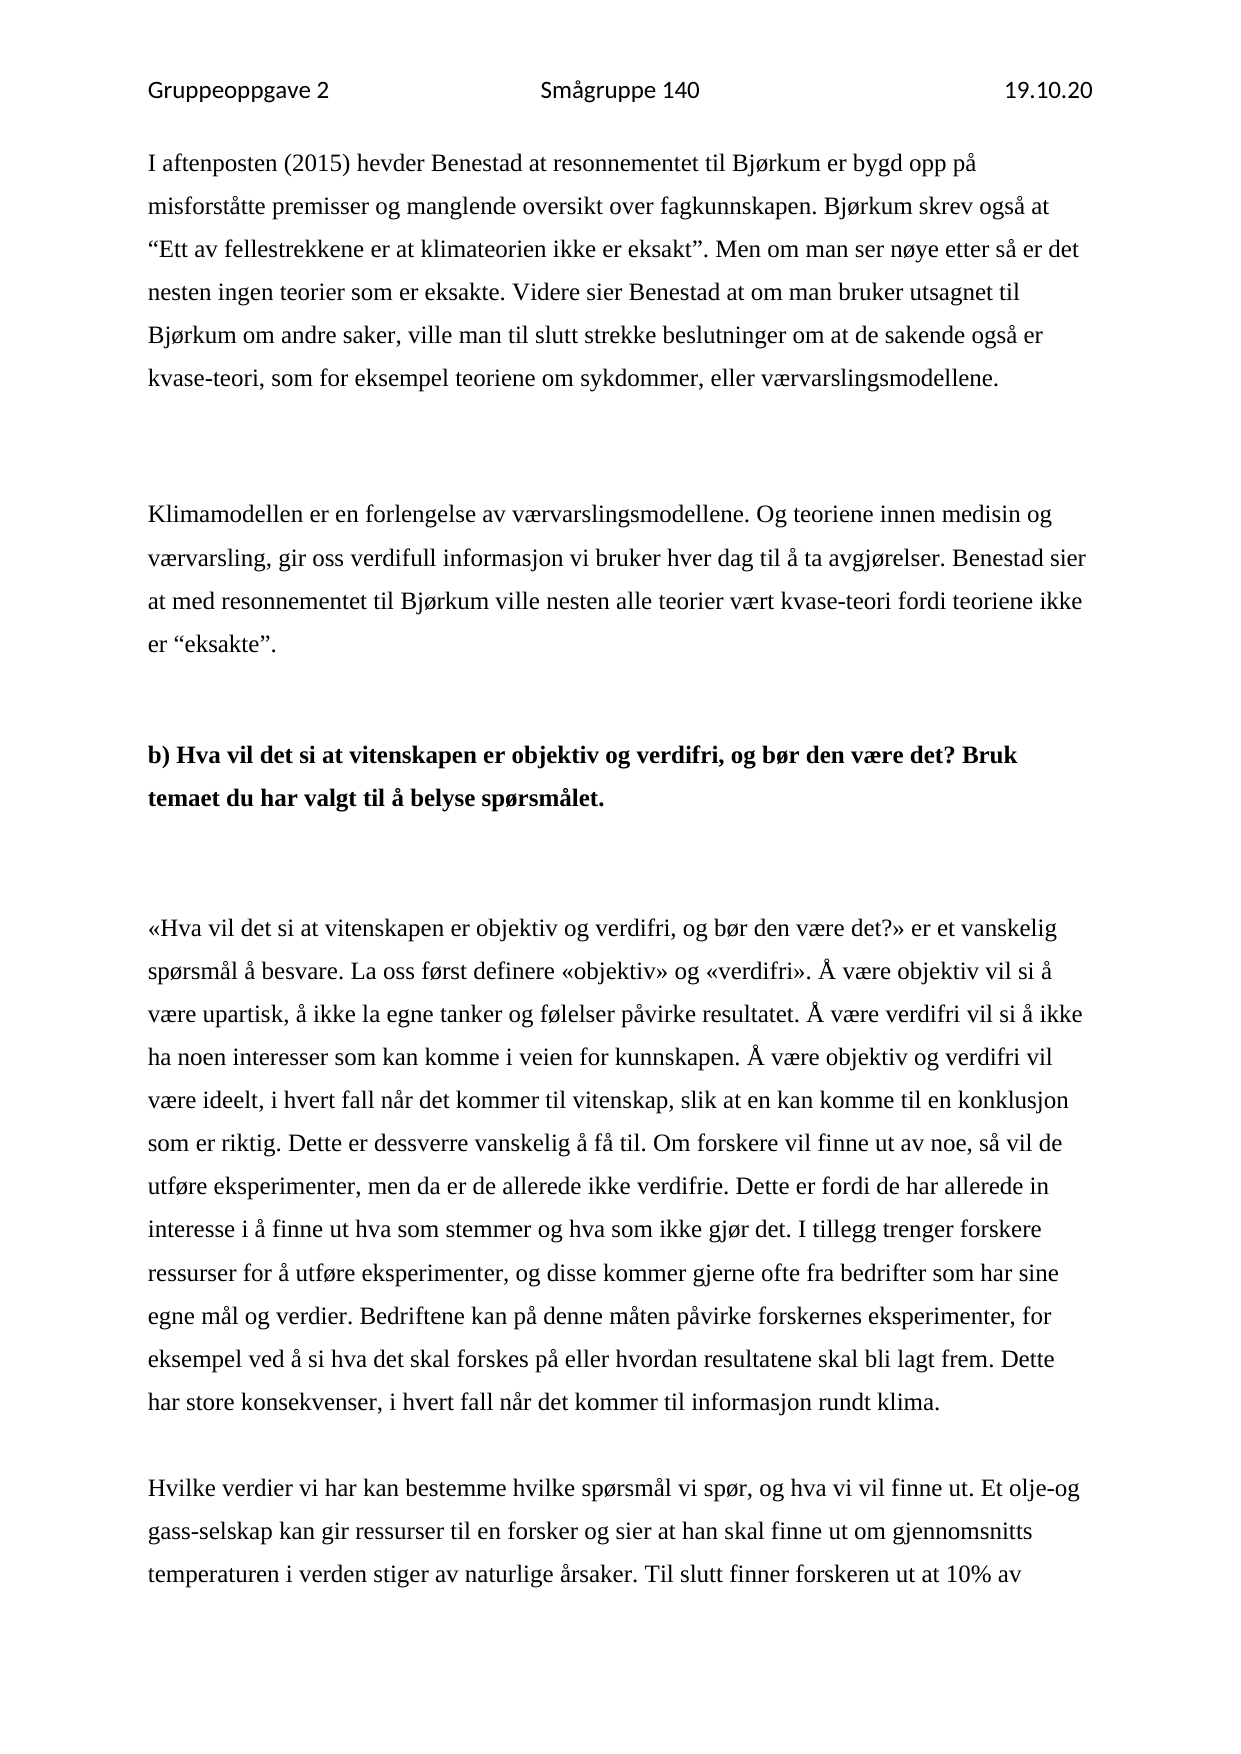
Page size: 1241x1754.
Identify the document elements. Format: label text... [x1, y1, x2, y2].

text Klimamodellen er en forlengelse av værvarslingsmodellene. Og teoriene innen medisin og værvarsling, gir oss verdifull informasjon vi bruker hver dag til å ta avgjørelser. Benestad sier at med resonnementet til Bjørkum ville nesten alle teorier vært kvase-teori fordi teoriene ikke er “eksakte”. [148, 499, 1093, 658]
text b) Hva vil det si at vitenskapen er objektiv og verdifri, og bør den være det? Bruk temaet du har valgt til å belyse spørsmålet. [148, 740, 1093, 812]
text I aftenposten (2015) hevder Benestad at resonnementet til Bjørkum er bygd opp på misforståtte premisser og manglende oversikt over fagkunnskapen. Bjørkum skrev også at “Ett av fellestrekkene er at klimateorien ikke er eksakt”. Men om man ser nøye etter så er det nesten ingen teorier som er eksakte. Videre sier Benestad at om man bruker utsagnet til Bjørkum om andre saker, ville man til slutt strekke beslutninger om at de sakende også er kvase-teori, som for eksempel teoriene om sykdommer, eller værvarslingsmodellene. [148, 148, 1093, 392]
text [148, 1473, 1093, 1588]
text «Hva vil det si at vitenskapen er objektiv og verdifri, og bør den være det?» er et vanskelig spørsmål å besvare. La oss først definere «objektiv» og «verdifri». Å være objektiv vil si å være upartisk, å ikke la egne tanker og følelser påvirke resultatet. Å være verdifri vil si å ikke ha noen interesser som kan komme i veien for kunnskapen. Å være objektiv og verdifri vil være ideelt, i hvert fall når det kommer til vitenskap, slik at en kan komme til en konklusjon som er riktig. Dette er dessverre vanskelig å få til. Om forskere vil finne ut av noe, så vil de utføre eksperimenter, men da er de allerede ikke verdifrie. Dette er fordi de har allerede in interesse i å finne ut hva som stemmer og hva som ikke gjør det. I tillegg trenger forskere ressurser for å utføre eksperimenter, og disse kommer gjerne ofte fra bedrifter som har sine egne mål og verdier. Bedriftene kan på denne måten påvirke forskernes eksperimenter, for eksempel ved å si hva det skal forskes på eller hvordan resultatene skal bli lagt frem. Dette har store konsekvenser, i hvert fall når det kommer til informasjon rundt klima. [148, 913, 1093, 1416]
